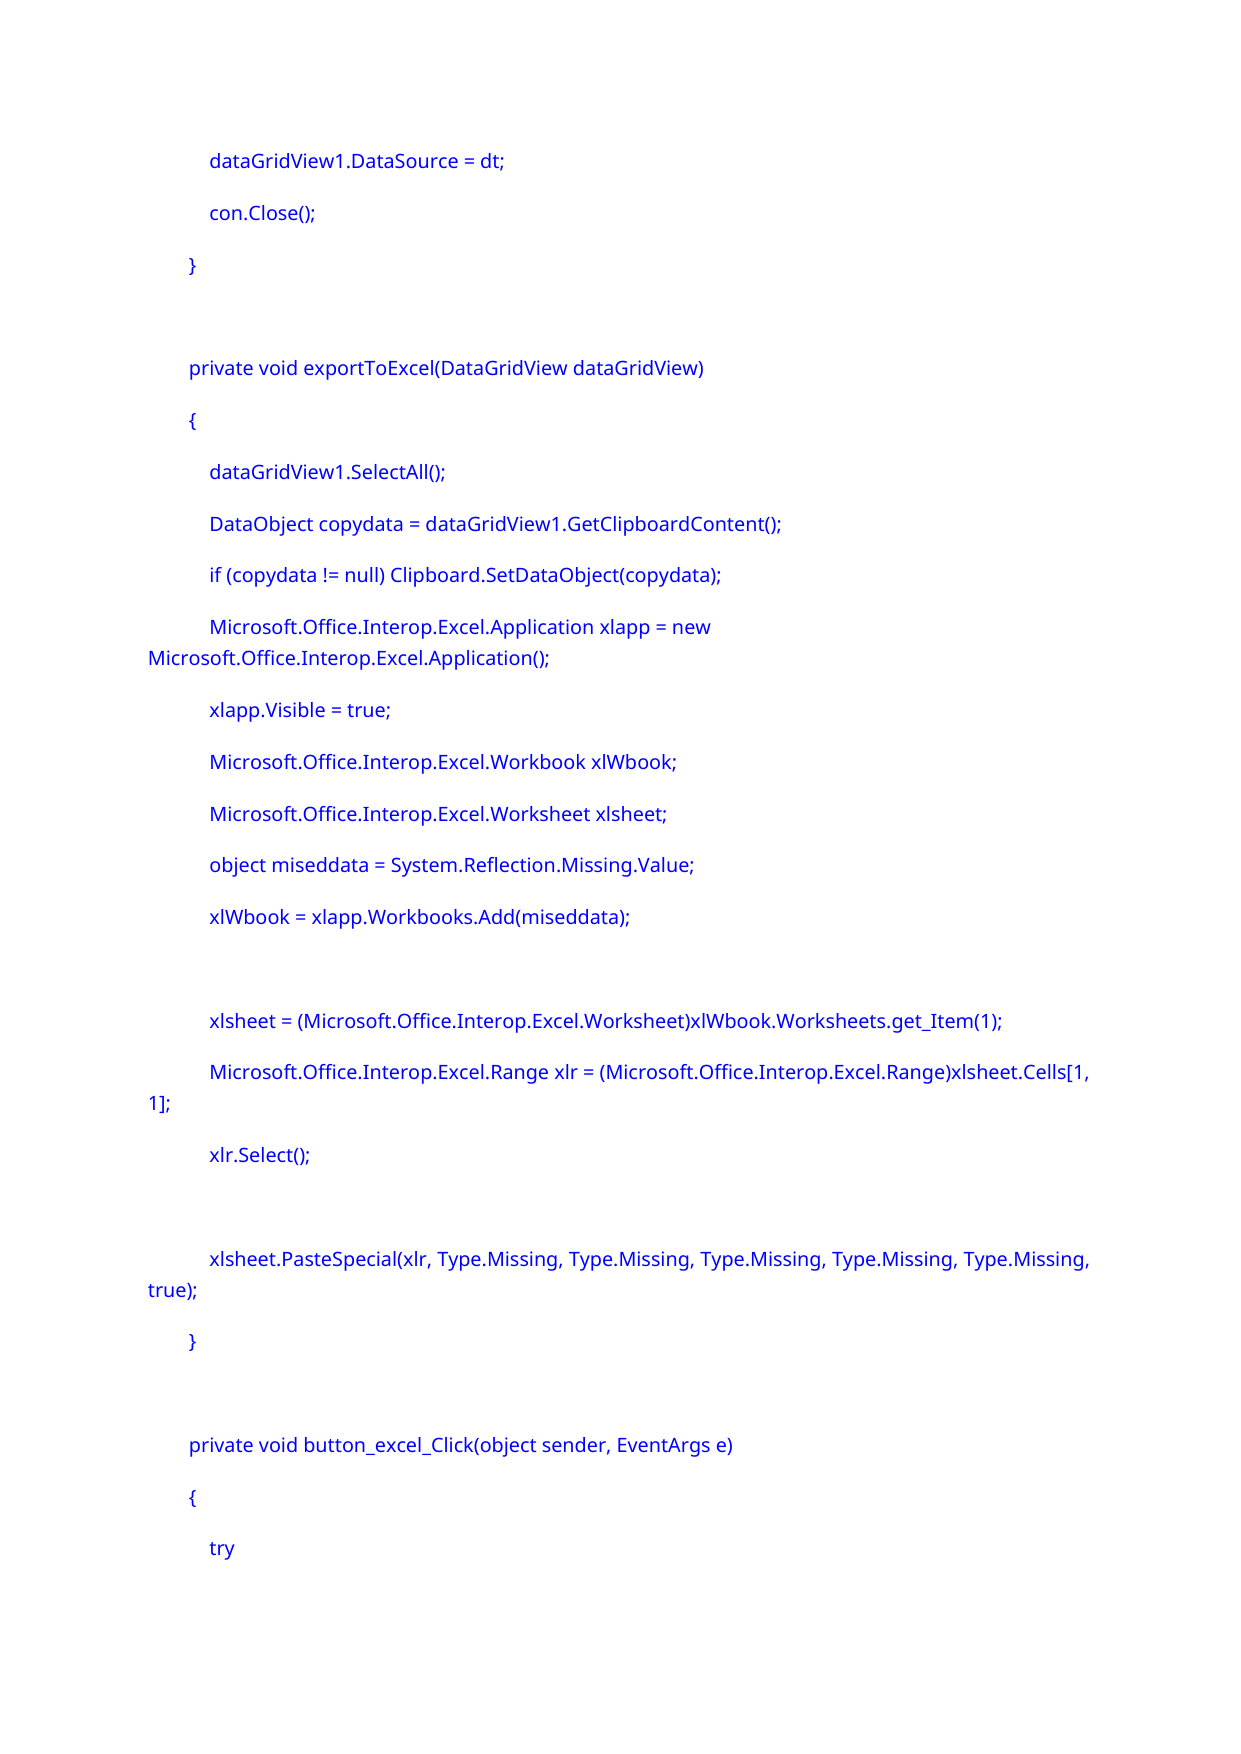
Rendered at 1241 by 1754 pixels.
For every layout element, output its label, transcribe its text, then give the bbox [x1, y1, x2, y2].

text { [148, 1483, 1093, 1510]
text DataObject copydata = dataGridView1.GetClipboardContent(); [148, 510, 1093, 537]
text xlWbook = xlapp.Workbooks.Add(miseddata); [148, 903, 1093, 930]
text xlsheet.PasteSpecial(xlr, Type.Missing, Type.Missing, Type.Missing, Type.Missing, Type.Missing, true); [148, 1245, 1093, 1303]
text Microsoft.Office.Interop.Excel.Worksheet xlsheet; [148, 800, 1093, 827]
text try [148, 1535, 1093, 1562]
text xlr.Select(); [148, 1141, 1093, 1168]
text private void exportToExcel(DataGridView dataGridView) [148, 355, 1093, 382]
text { [148, 406, 1093, 433]
text xlapp.Visible = true; [148, 696, 1093, 723]
text Microsoft.Office.Interop.Excel.Range xlr = (Microsoft.Office.Interop.Excel.Range)xlsheet.Cells[1, 1]; [148, 1059, 1093, 1117]
text } [148, 251, 1093, 278]
text Microsoft.Office.Interop.Excel.Application xlapp = new Microsoft.Office.Interop.Excel.Application(); [148, 613, 1093, 671]
text dataGridView1.SelectAll(); [148, 458, 1093, 485]
text private void button_excel_Click(object sender, EventArgs e) [148, 1431, 1093, 1458]
text } [148, 1328, 1093, 1354]
text if (copydata != null) Clipboard.SetDataObject(copydata); [148, 562, 1093, 589]
text object miseddata = System.Reflection.Missing.Value; [148, 852, 1093, 878]
text xlsheet = (Microsoft.Office.Interop.Excel.Worksheet)xlWbook.Worksheets.get_Item(1); [148, 1007, 1093, 1034]
text con.Close(); [148, 199, 1093, 226]
text dataGridView1.DataSource = dt; [148, 148, 1093, 174]
text Microsoft.Office.Interop.Excel.Workbook xlWbook; [148, 748, 1093, 775]
